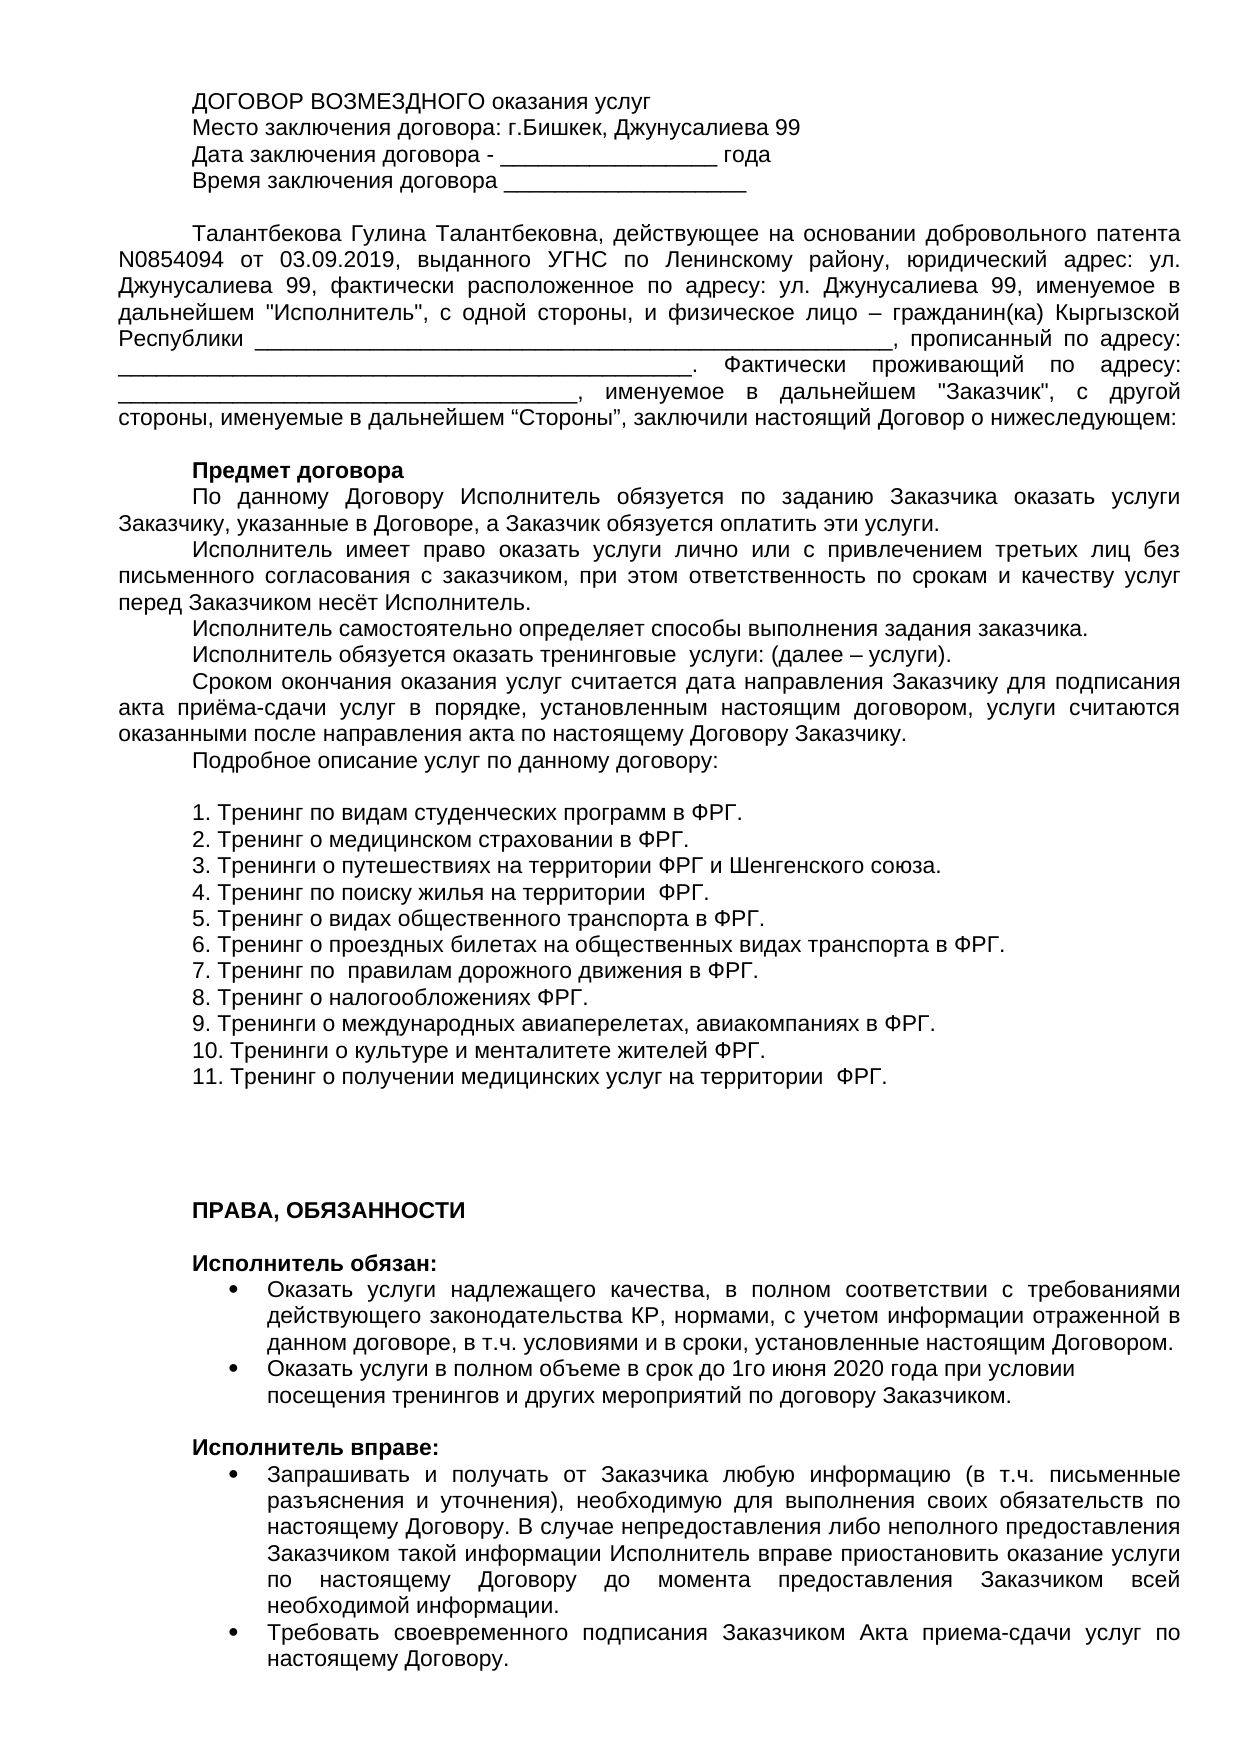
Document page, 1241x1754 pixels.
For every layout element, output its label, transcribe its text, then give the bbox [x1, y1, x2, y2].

list Запрашивать и получать от Заказчика любую информацию (в т.ч. письменные разъяснения и уточнения), необходимую для выполнения своих обязательств по настоящему Договору. В случае непредоставления либо неполного предоставления Заказчиком такой информации Исполнитель вправе приостановить оказание услуги по настоящему Договору до момента предоставления Заказчиком всей необходимой информации. [229, 1461, 1181, 1619]
text 10. Тренинги о культуре и менталитете жителей ФРГ. [118, 1037, 1181, 1063]
text 1. Тренинг по видам студенческих программ в ФРГ. [118, 799, 1181, 826]
text 9. Тренинги о международных авиаперелетах, авиакомпаниях в ФРГ. [118, 1010, 1181, 1037]
text ДОГОВОР ВОЗМЕЗДНОГО оказания услуг [118, 88, 1181, 114]
text Исполнитель обязан: [118, 1250, 1181, 1276]
text ПРАВА, ОБЯЗАННОСТИ [118, 1197, 1181, 1223]
text 4. Тренинг по поиску жилья на территории ФРГ. [118, 878, 1181, 905]
text 2. Тренинг о медицинском страховании в ФРГ. [118, 826, 1181, 852]
list Оказать услуги надлежащего качества, в полном соответствии с требованиями действующего законодательства КР, нормами, с учетом информации отраженной в данном договоре, в т.ч. условиями и в сроки, установленные настоящим Договором. [229, 1276, 1181, 1355]
text Исполнитель имеет право оказать услуги лично или с привлечением третьих лиц без письменного согласования с заказчиком, при этом ответственность по срокам и качеству услуг перед Заказчиком несёт Исполнитель. [118, 536, 1181, 615]
text Сроком окончания оказания услуг считается дата направления Заказчику для подписания акта приёма-сдачи услуг в порядке, установленным настоящим договором, услуги считаются оказанными после направления акта по настоящему Договору Заказчику. [118, 668, 1181, 747]
list Требовать своевременного подписания Заказчиком Акта приема-сдачи услуг по настоящему Договору. [229, 1619, 1181, 1671]
text 7. Тренинг по правилам дорожного движения в ФРГ. [118, 957, 1181, 984]
text Дата заключения договора - _________________ года [118, 141, 1181, 167]
text Исполнитель самостоятельно определяет способы выполнения задания заказчика. [118, 615, 1181, 641]
text Подробное описание услуг по данному договору: [118, 747, 1181, 773]
text 11. Тренинг о получении медицинских услуг на территории ФРГ. [118, 1063, 1181, 1089]
text 5. Тренинг о видах общественного транспорта в ФРГ. [118, 905, 1181, 931]
text Талантбекова Гулина Талантбековна, действующее на основании добровольного патента N0854094 от 03.09.2019, выданного УГНС по Ленинскому району, юридический адрес: ул. Джунусалиева 99, фактически расположенное по адресу: ул. Джунусалиева 99, именуемое в дальнейшем "Исполнитель", с одной стороны, и физическое лицо – гражданин(ка) Кыргызской Республики __________________________________________________, прописанный по адресу: _____________________________________________. Фактически проживающий по адресу: ____________________________________, именуемое в дальнейшем "Заказчик", с другой стороны, именуемые в дальнейшем “Стороны”, заключили настоящий Договор о нижеследующем: [118, 219, 1181, 430]
text 3. Тренинги о путешествиях на территории ФРГ и Шенгенского союза. [118, 852, 1181, 878]
text Время заключения договора ___________________ [118, 167, 1181, 193]
text Исполнитель вправе: [118, 1434, 1181, 1461]
text По данному Договору Исполнитель обязуется по заданию Заказчика оказать услуги Заказчику, указанные в Договоре, а Заказчик обязуется оплатить эти услуги. [118, 483, 1181, 536]
list Оказать услуги в полном объеме в срок до 1го июня 2020 года при условии посещения тренингов и других мероприятий по договору Заказчиком. [229, 1355, 1181, 1408]
text Место заключения договора: г.Бишкек, Джунусалиева 99 [118, 114, 1181, 141]
text Исполнитель обязуется оказать тренинговые услуги: (далее – услуги). [118, 641, 1181, 668]
text 8. Тренинг о налогообложениях ФРГ. [118, 984, 1181, 1010]
text Предмет договора [118, 457, 1181, 483]
text 6. Тренинг о проездных билетах на общественных видах транспорта в ФРГ. [118, 931, 1181, 957]
